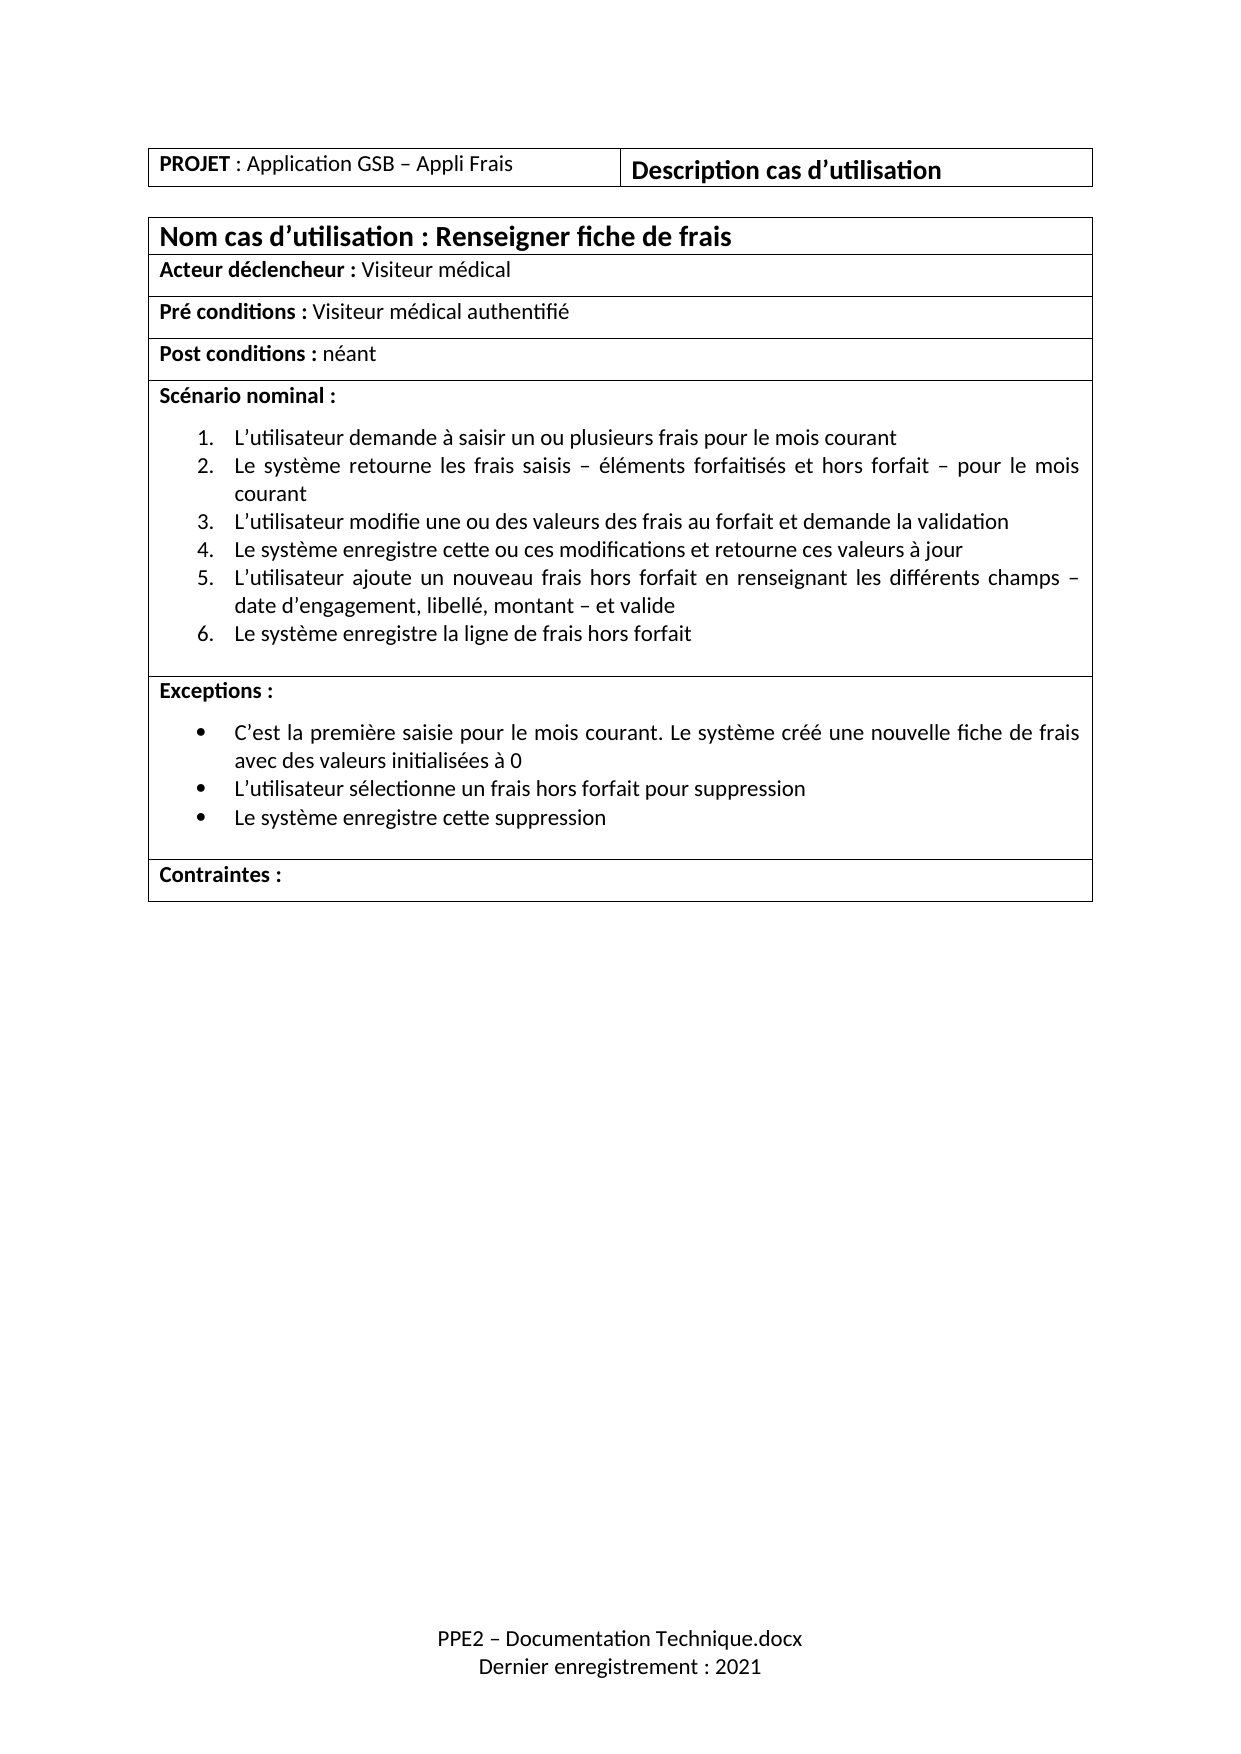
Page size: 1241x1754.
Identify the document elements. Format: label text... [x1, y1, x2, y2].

table_cell Pré conditions : Visiteur médical authentifié [149, 297, 1092, 338]
table_header Nom cas d’utilisation : Renseigner fiche de frais [149, 218, 1092, 254]
table_header Description cas d’utilisation [621, 149, 1092, 186]
table_cell Acteur déclencheur : Visiteur médical [149, 255, 1092, 296]
table_cell Scénario nominal : L’utilisateur demande à saisir un ou plusieurs frais pour le mois courant Le système retourne les frais saisis – éléments forfaitisés et hors forfait – pour le mois courant L’utilisateur modifie une ou des valeurs des frais au forfait et demande la validation Le système enregistre cette ou ces modifications et retourne ces valeurs à jour L’utilisateur ajoute un nouveau frais hors forfait en renseignant les différents champs – date d’engagement, libellé, montant – et valide Le système enregistre la ligne de frais hors forfait [149, 381, 1092, 676]
table_cell Contraintes : [149, 860, 1092, 901]
table_cell Exceptions : C’est la première saisie pour le mois courant. Le système créé une nouvelle fiche de frais avec des valeurs initialisées à 0 L’utilisateur sélectionne un frais hors forfait pour suppression Le système enregistre cette suppression [149, 677, 1092, 859]
table_cell Post conditions : néant [149, 339, 1092, 380]
table_header PROJET : Application GSB – Appli Frais [149, 149, 620, 186]
